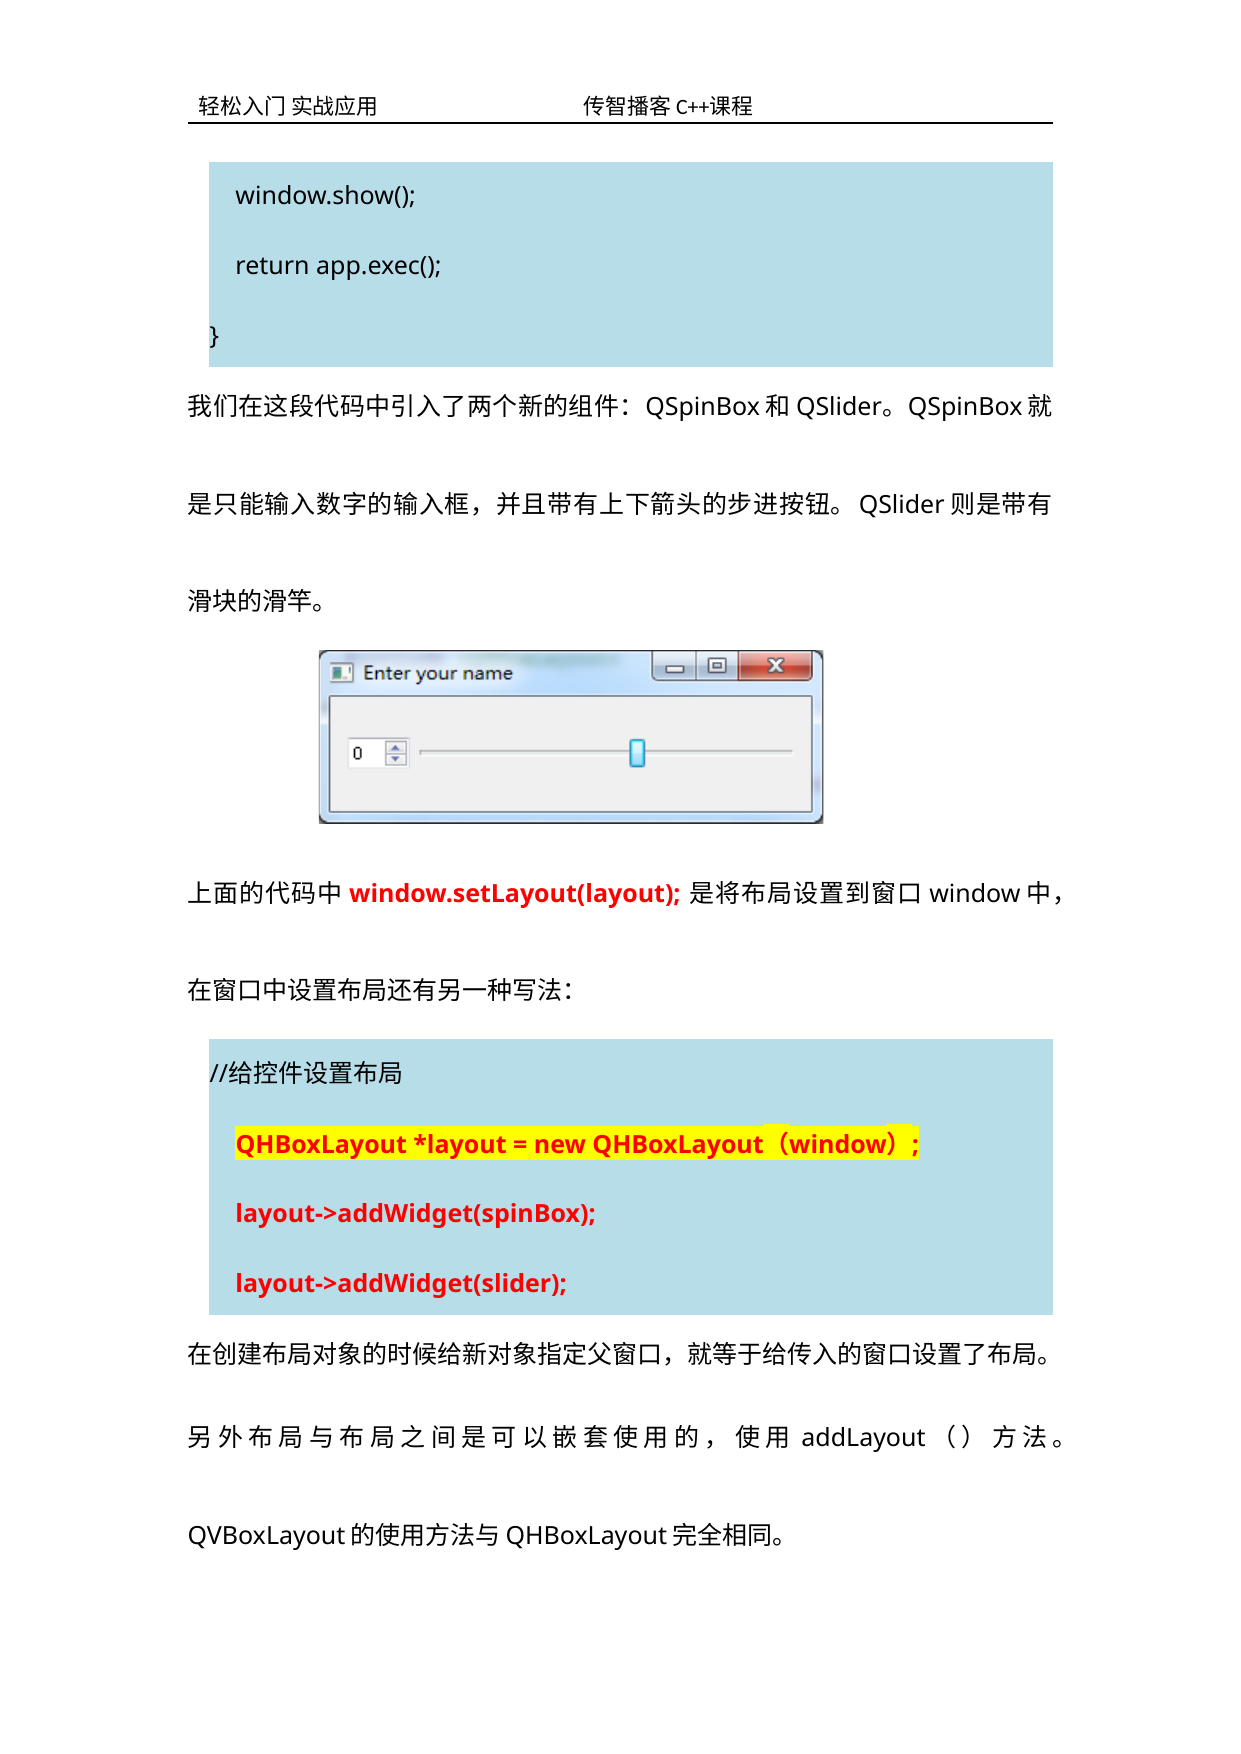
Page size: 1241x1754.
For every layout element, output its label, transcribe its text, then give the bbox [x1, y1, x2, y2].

list QHBoxLayout *layout = new QHBoxLayout（window）; [209, 1110, 1053, 1175]
list window.show(); [209, 162, 1053, 227]
list return app.exec(); [209, 232, 1053, 297]
text 另外布局与布局之间是可以嵌套使用的，使用addLayout（）方法。QVBoxLayout的使用方法与QHBoxLayout完全相同。 [187, 1403, 1053, 1566]
picture [318, 650, 824, 824]
text 在创建布局对象的时候给新对象指定父窗口，就等于给传入的窗口设置了布局。 [187, 1320, 1053, 1385]
text 上面的代码中window.setLayout(layout); 是将布局设置到窗口window中，在窗口中设置布局还有另一种写法： [187, 859, 1053, 1021]
list //给控件设置布局 [209, 1039, 1053, 1104]
text 我们在这段代码中引入了两个新的组件：QSpinBox和QSlider。QSpinBox就是只能输入数字的输入框，并且带有上下箭头的步进按钮。QSlider则是带有滑块的滑竿。 [187, 372, 1053, 632]
list layout->addWidget(slider); [209, 1250, 1053, 1315]
list layout->addWidget(spinBox); [209, 1180, 1053, 1245]
list } [209, 302, 1053, 367]
